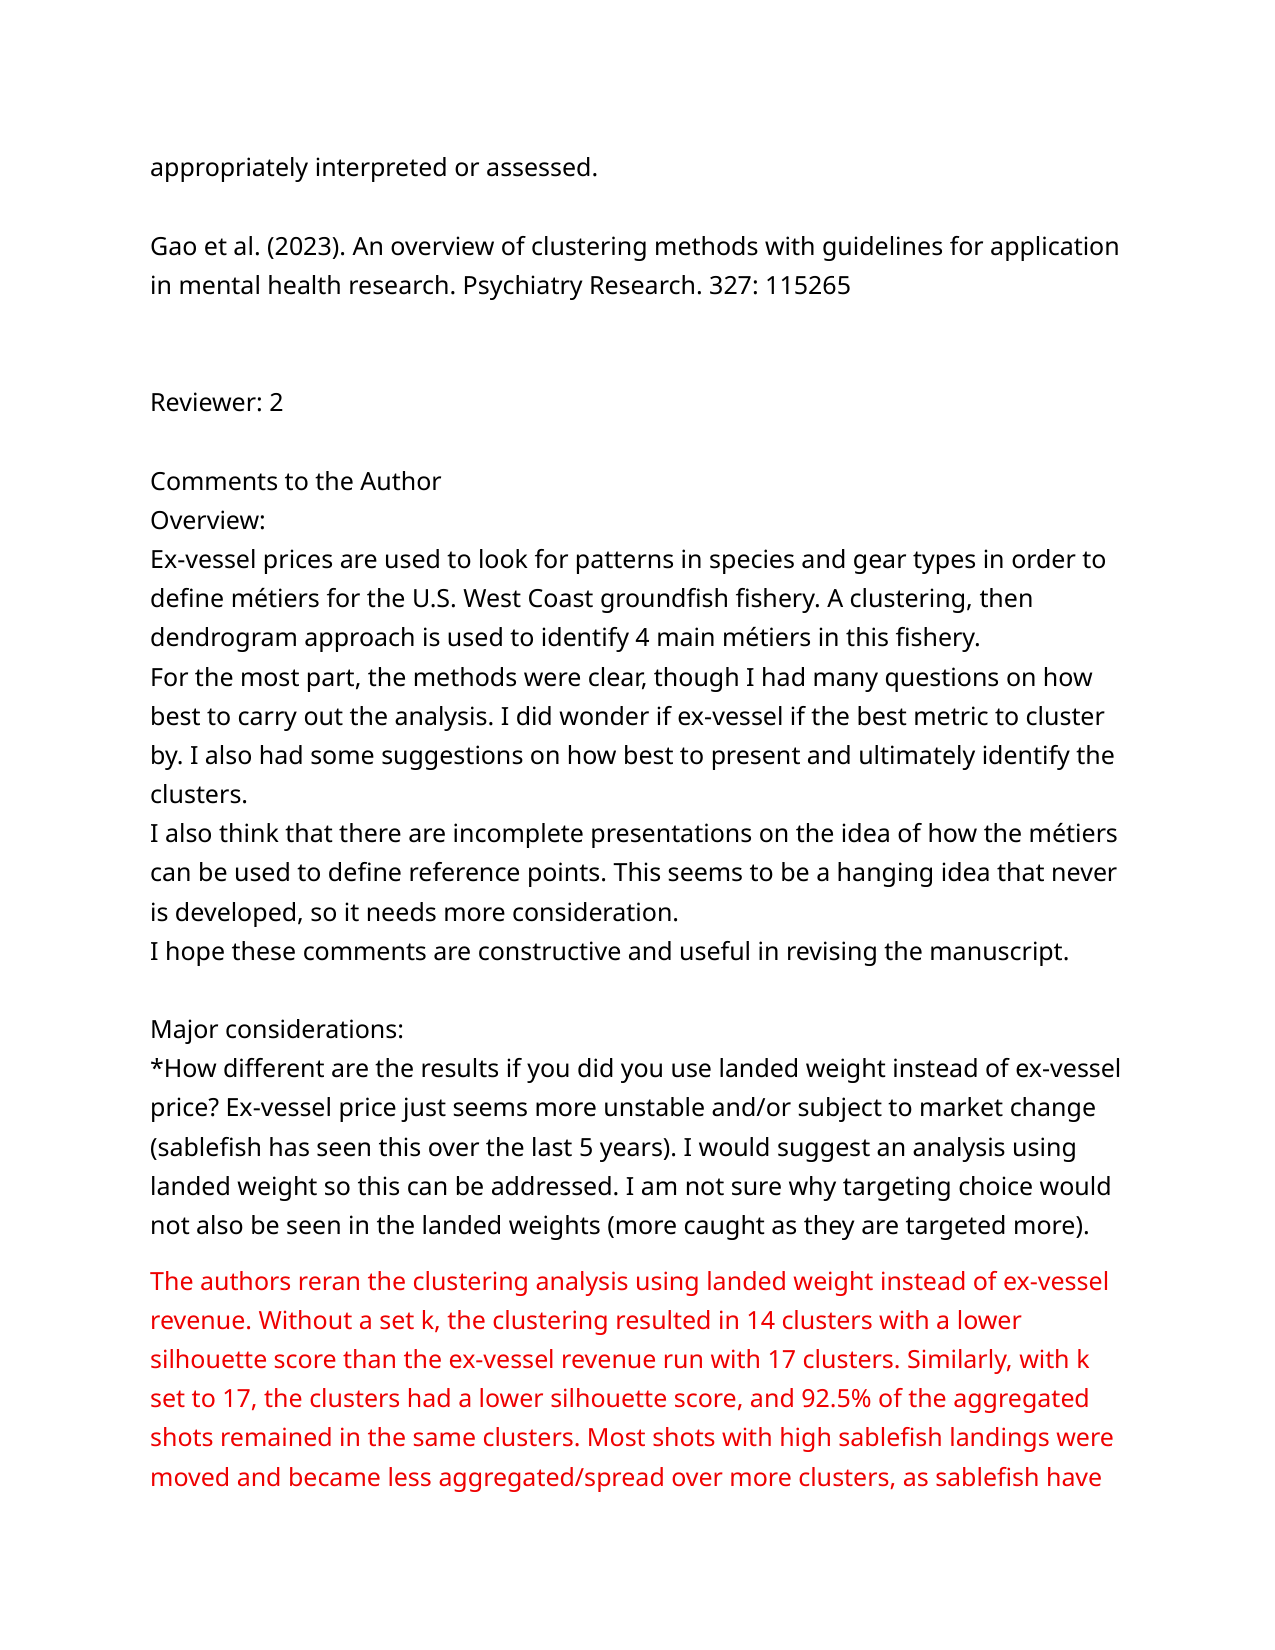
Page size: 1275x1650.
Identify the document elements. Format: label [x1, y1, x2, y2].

text [150, 150, 1125, 1242]
text [150, 1263, 1125, 1493]
